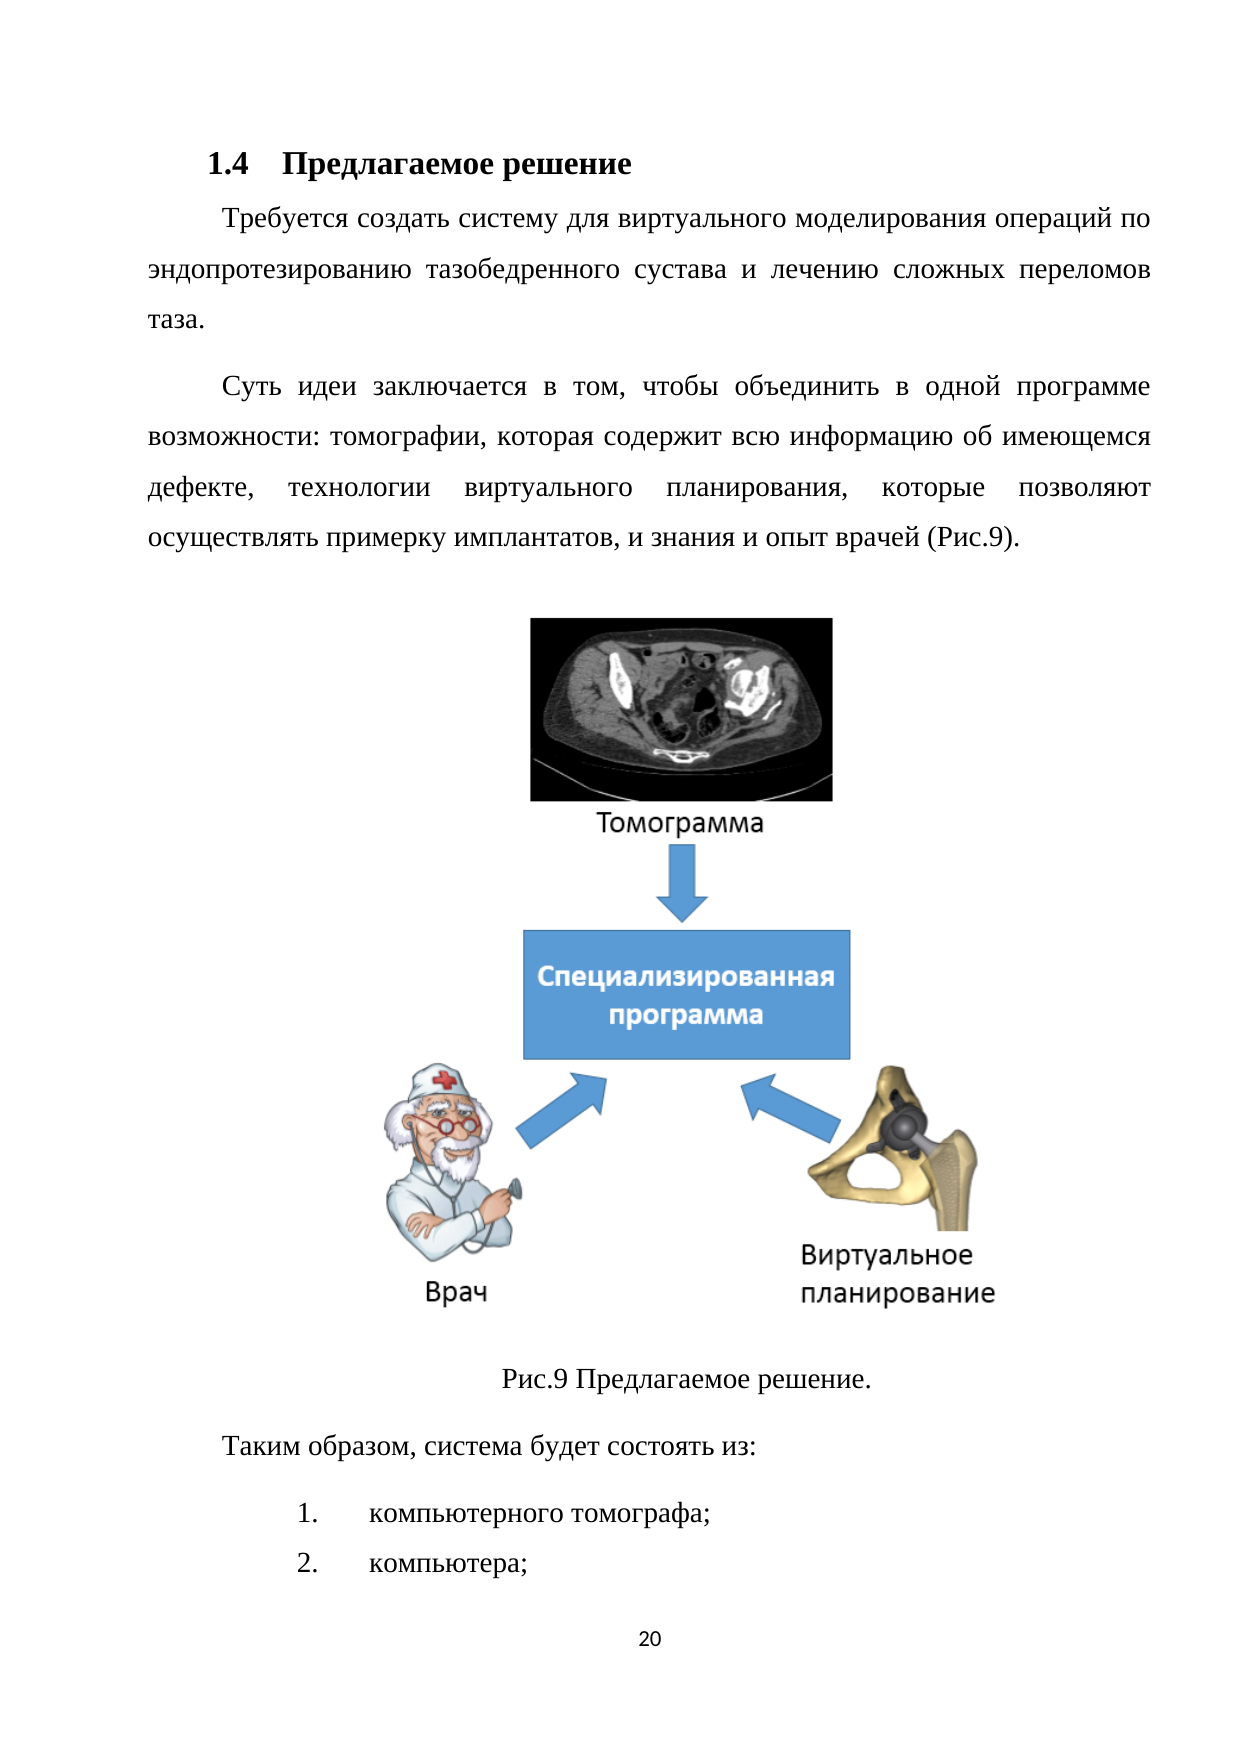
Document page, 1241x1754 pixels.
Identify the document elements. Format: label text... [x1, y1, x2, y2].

subtitle Предлагаемое решение [207, 143, 1152, 181]
picture [377, 605, 1004, 1311]
text Требуется создать систему для виртуального моделирования операций по эндопротезированию тазобедренного сустава и лечению сложных переломов таза. [148, 201, 1152, 335]
text Суть идеи заключается в том, чтобы объединить в одной программе возможности: томографии, которая содержит всю информацию об имеющемся дефекте, технологии виртуального планирования, которые позволяют осуществлять примерку имплантатов, и знания и опыт врачей (Рис.9). [148, 368, 1152, 553]
text Таким образом, система будет состоять из: [148, 1428, 1152, 1461]
list компьютерного томографа; [223, 1495, 1152, 1528]
list компьютера; [223, 1545, 1152, 1579]
